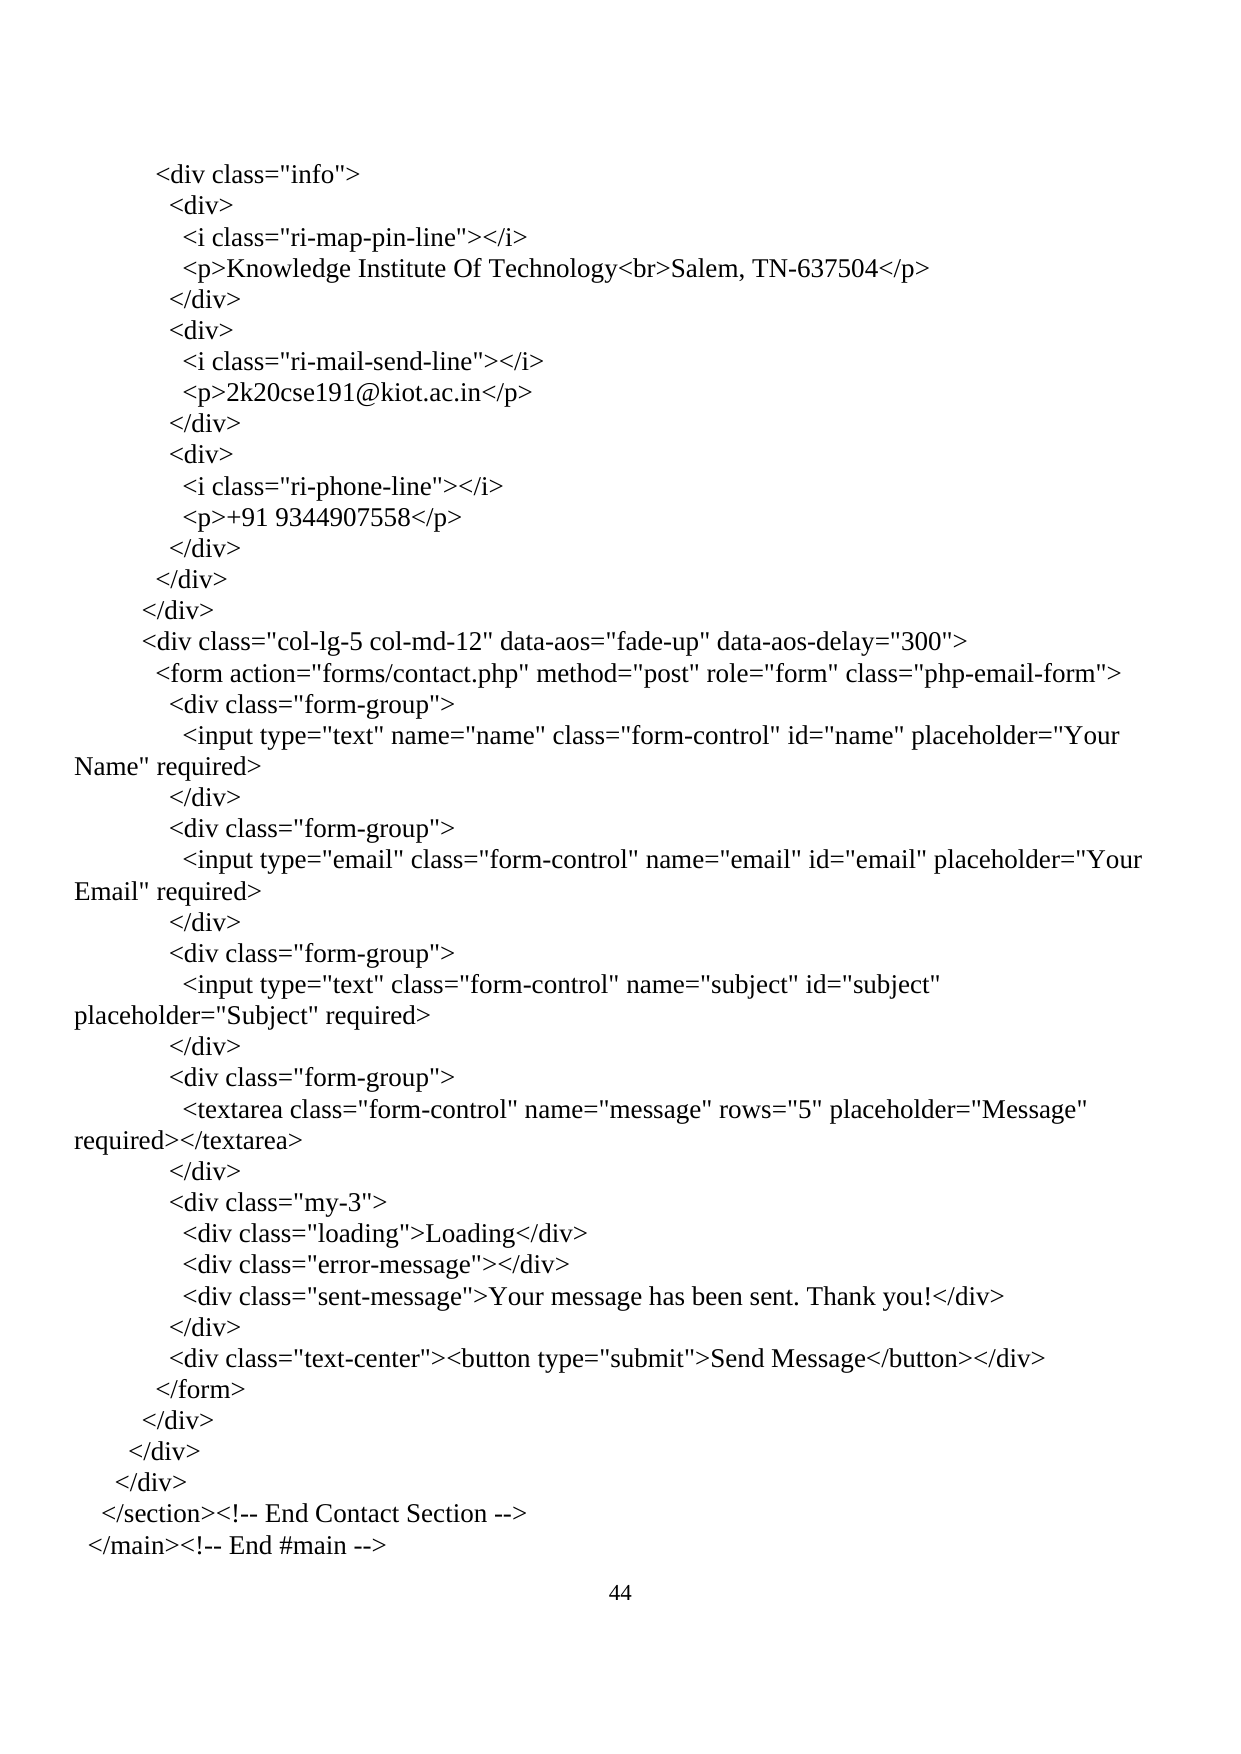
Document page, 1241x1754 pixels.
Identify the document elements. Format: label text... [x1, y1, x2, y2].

text <div class="form-group"> [74, 1062, 1164, 1093]
text <div class="error-message"></div> [74, 1248, 1164, 1279]
text </div> [74, 781, 1164, 812]
text </div> [74, 1155, 1164, 1186]
text <div> [74, 439, 1164, 470]
text <div class="sent-message">Your message has been sent. Thank you!</div> [74, 1279, 1164, 1311]
text <i class="ri-mail-send-line"></i> [74, 345, 1164, 376]
text </div> [74, 1466, 1164, 1498]
text <div class="loading">Loading</div> [74, 1217, 1164, 1248]
text <div class="form-group"> [74, 688, 1164, 719]
text </div> [74, 283, 1164, 314]
text </main><!-- End #main --> [74, 1529, 1164, 1560]
text </div> [74, 563, 1164, 594]
text <textarea class="form-control" name="message" rows="5" placeholder="Message" required></textarea> [74, 1093, 1164, 1155]
text </div> [74, 906, 1164, 937]
text <input type="email" class="form-control" name="email" id="email" placeholder="Your Email" required> [74, 843, 1164, 906]
text <input type="text" name="name" class="form-control" id="name" placeholder="Your Name" required> [74, 719, 1164, 781]
text <i class="ri-map-pin-line"></i> [74, 221, 1164, 252]
text <div class="info"> [74, 158, 1164, 189]
text <div class="text-center"><button type="submit">Send Message</button></div> [74, 1342, 1164, 1373]
text </form> [74, 1373, 1164, 1404]
text </div> [74, 1435, 1164, 1466]
text <div class="col-lg-5 col-md-12" data-aos="fade-up" data-aos-delay="300"> [74, 626, 1164, 657]
text <input type="text" class="form-control" name="subject" id="subject" placeholder="Subject" required> [74, 968, 1164, 1030]
text </div> [74, 1030, 1164, 1062]
text </div> [74, 1311, 1164, 1342]
text <p>Knowledge Institute Of Technology<br>Salem, TN-637504</p> [74, 252, 1164, 283]
text <div> [74, 314, 1164, 345]
text </div> [74, 532, 1164, 563]
text <div class="form-group"> [74, 812, 1164, 843]
text <p>2k20cse191@kiot.ac.in</p> [74, 376, 1164, 407]
text <div class="my-3"> [74, 1186, 1164, 1217]
text <form action="forms/contact.php" method="post" role="form" class="php-email-form"> [74, 657, 1164, 688]
text </section><!-- End Contact Section --> [74, 1498, 1164, 1529]
text <i class="ri-phone-line"></i> [74, 470, 1164, 501]
text </div> [74, 594, 1164, 626]
text <div class="form-group"> [74, 937, 1164, 968]
text <p>+91 9344907558</p> [74, 501, 1164, 532]
text <div> [74, 189, 1164, 221]
text </div> [74, 407, 1164, 439]
text </div> [74, 1404, 1164, 1435]
